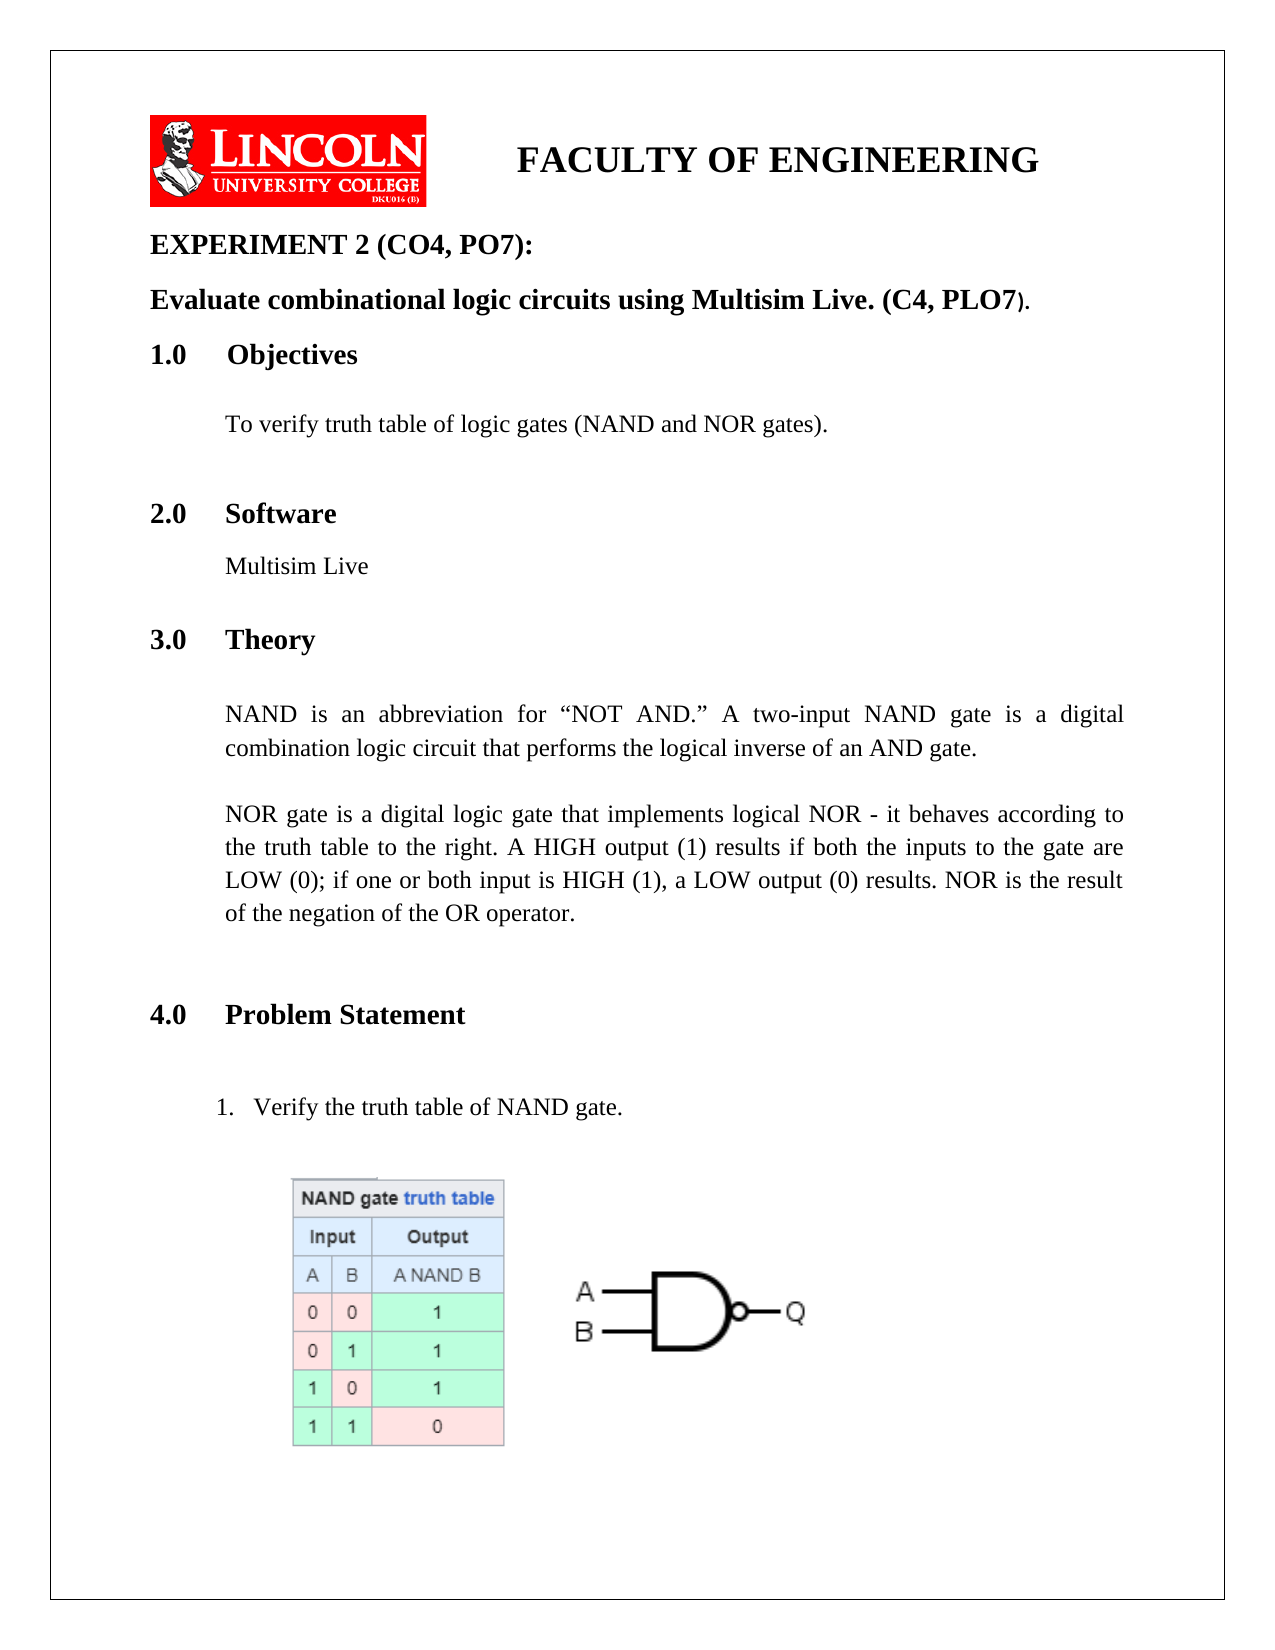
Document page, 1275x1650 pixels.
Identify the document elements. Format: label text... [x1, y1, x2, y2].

picture [290, 1177, 506, 1449]
text NAND is an abbreviation for “NOT AND.” A two-input NAND gate is a digital combination logic circuit that performs the logical inverse of an AND gate. [225, 699, 1125, 761]
text 4.0 Problem Statement [150, 997, 1125, 1030]
text 2.0 Software [150, 496, 1125, 529]
list Objectives [150, 337, 1125, 371]
text Multisim Live [150, 551, 1125, 580]
text EXPERIMENT 2 (CO4, PO7): [150, 227, 1125, 261]
text 3.0 Theory [150, 622, 1125, 656]
text To verify truth table of logic gates (NAND and NOR gates). [225, 409, 1125, 438]
picture [150, 115, 427, 207]
picture [545, 1249, 809, 1360]
text Evaluate combinational logic circuits using Multisim Live. (C4, PLO7). [150, 282, 1125, 316]
list Verify the truth table of NAND gate. [216, 1092, 1125, 1121]
text NOR gate is a digital logic gate that implements logical NOR - it behaves according to the truth table to the right. A HIGH output (1) results if both the inputs to the gate are LOW (0); if one or both input is HIGH (1), a LOW output (0) results. NOR is the result of the negation of the OR operator. [225, 799, 1125, 926]
